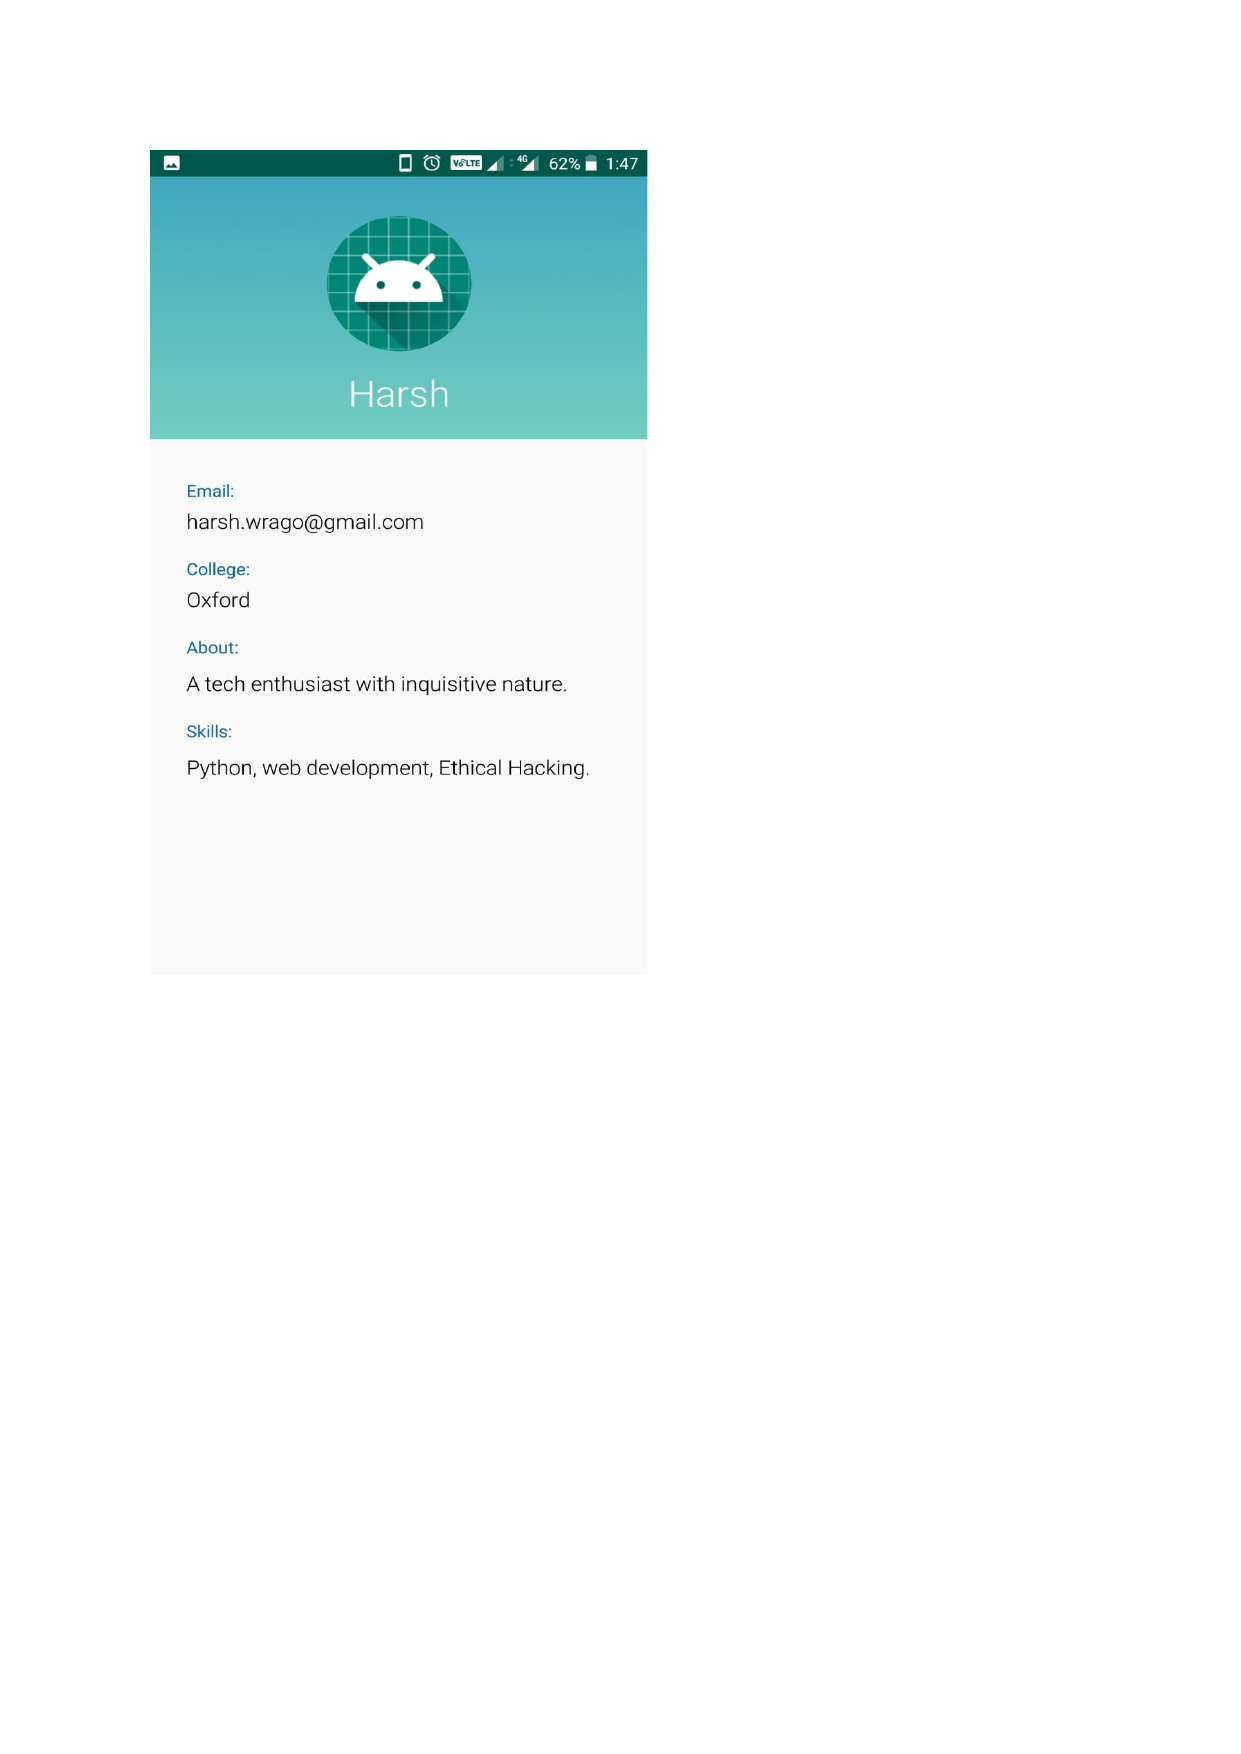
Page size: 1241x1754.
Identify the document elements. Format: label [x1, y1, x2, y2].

picture [150, 150, 648, 975]
